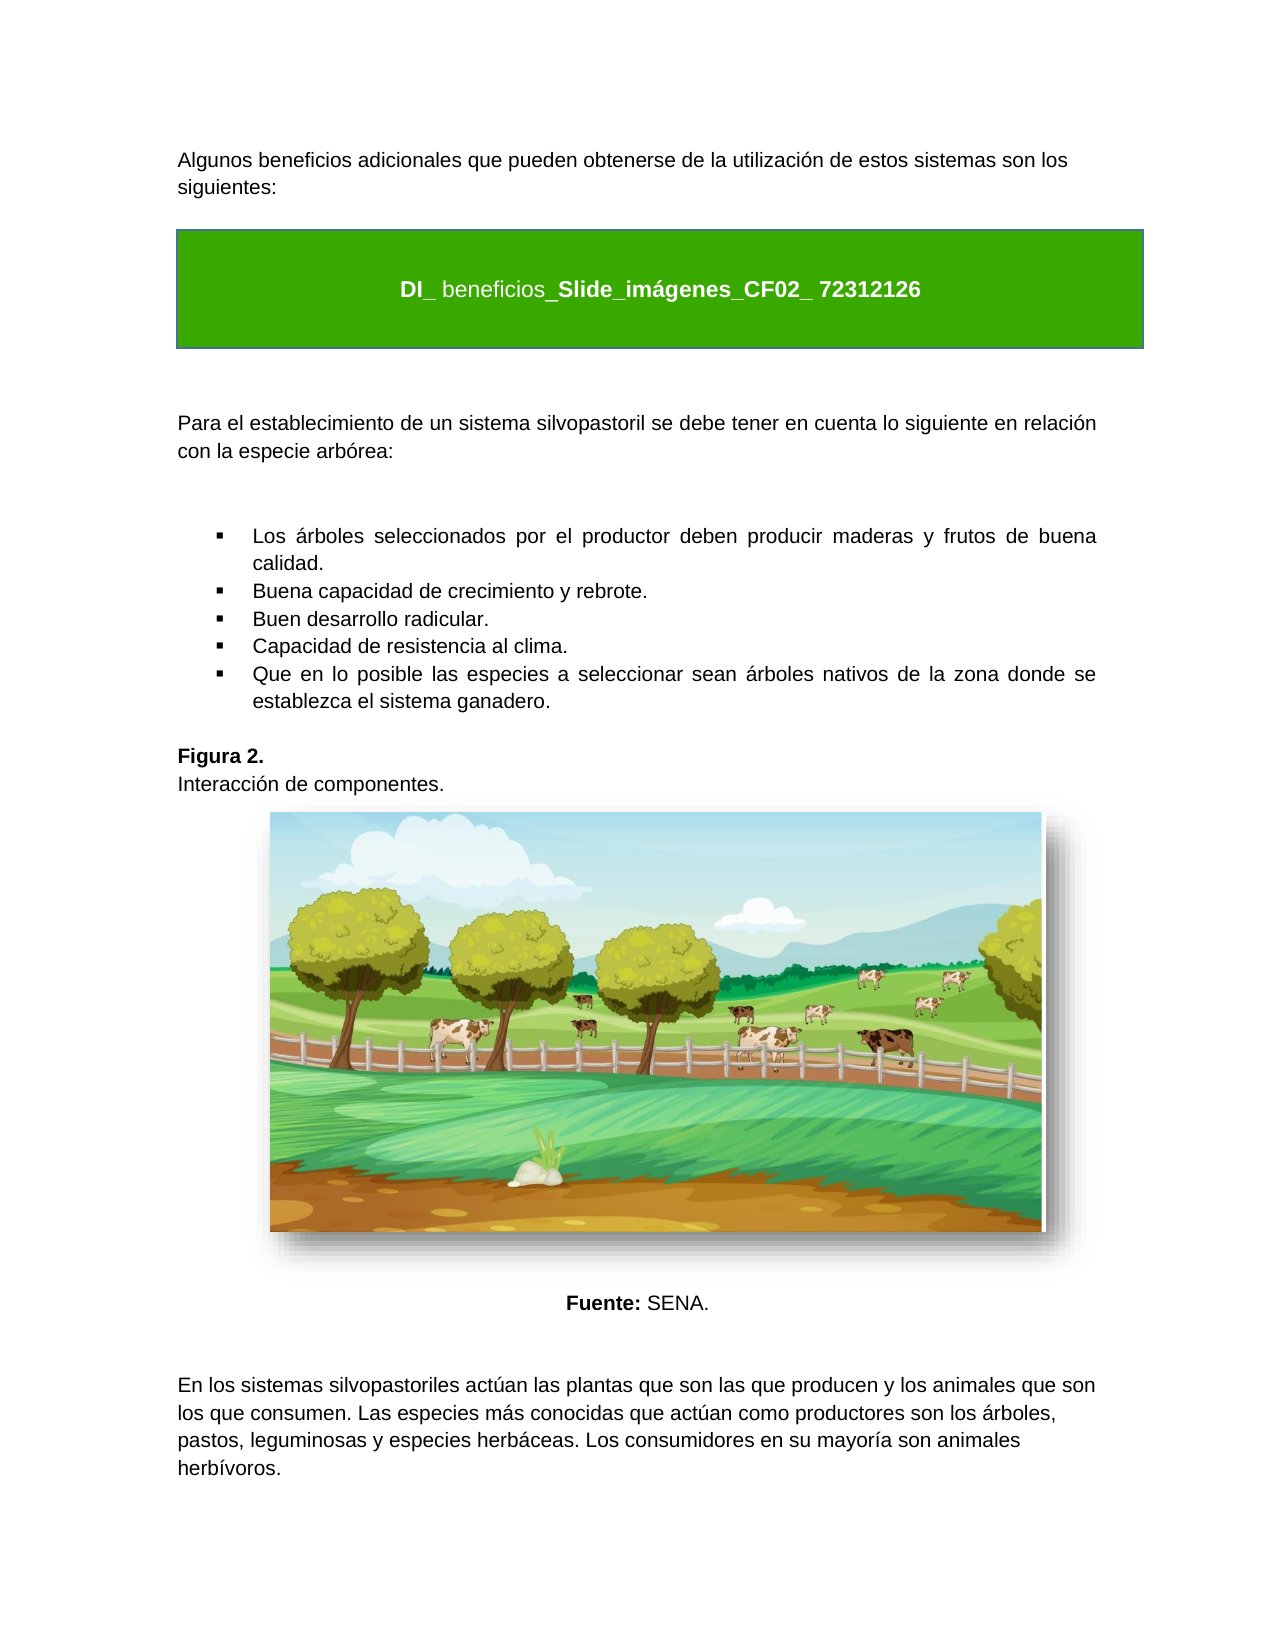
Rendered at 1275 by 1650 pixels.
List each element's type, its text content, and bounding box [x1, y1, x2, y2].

text Algunos beneficios adicionales que pueden obtenerse de la utilización de estos sistemas son los siguientes: [177, 148, 1098, 199]
list Que en lo posible las especies a seleccionar sean árboles nativos de la zona donde se establezca el sistema ganadero. [215, 662, 1098, 713]
text Para el establecimiento de un sistema silvopastoril se debe tener en cuenta lo siguiente en relación con la especie arbórea: [177, 411, 1098, 462]
picture [247, 796, 1097, 1283]
list Capacidad de resistencia al clima. [215, 634, 1098, 658]
text Figura 2. [177, 744, 1098, 768]
list Los árboles seleccionados por el productor deben producir maderas y frutos de buena calidad. [215, 524, 1098, 575]
list Buen desarrollo radicular. [215, 606, 1098, 630]
text Interacción de componentes. [177, 772, 1098, 796]
text En los sistemas silvopastoriles actúan las plantas que son las que producen y los animales que son los que consumen. Las especies más conocidas que actúan como productores son los árboles, pastos, leguminosas y especies herbáceas. Los consumidores en su mayoría son animales herbívoros. [177, 1373, 1098, 1480]
list Buena capacidad de crecimiento y rebrote. [215, 579, 1098, 603]
